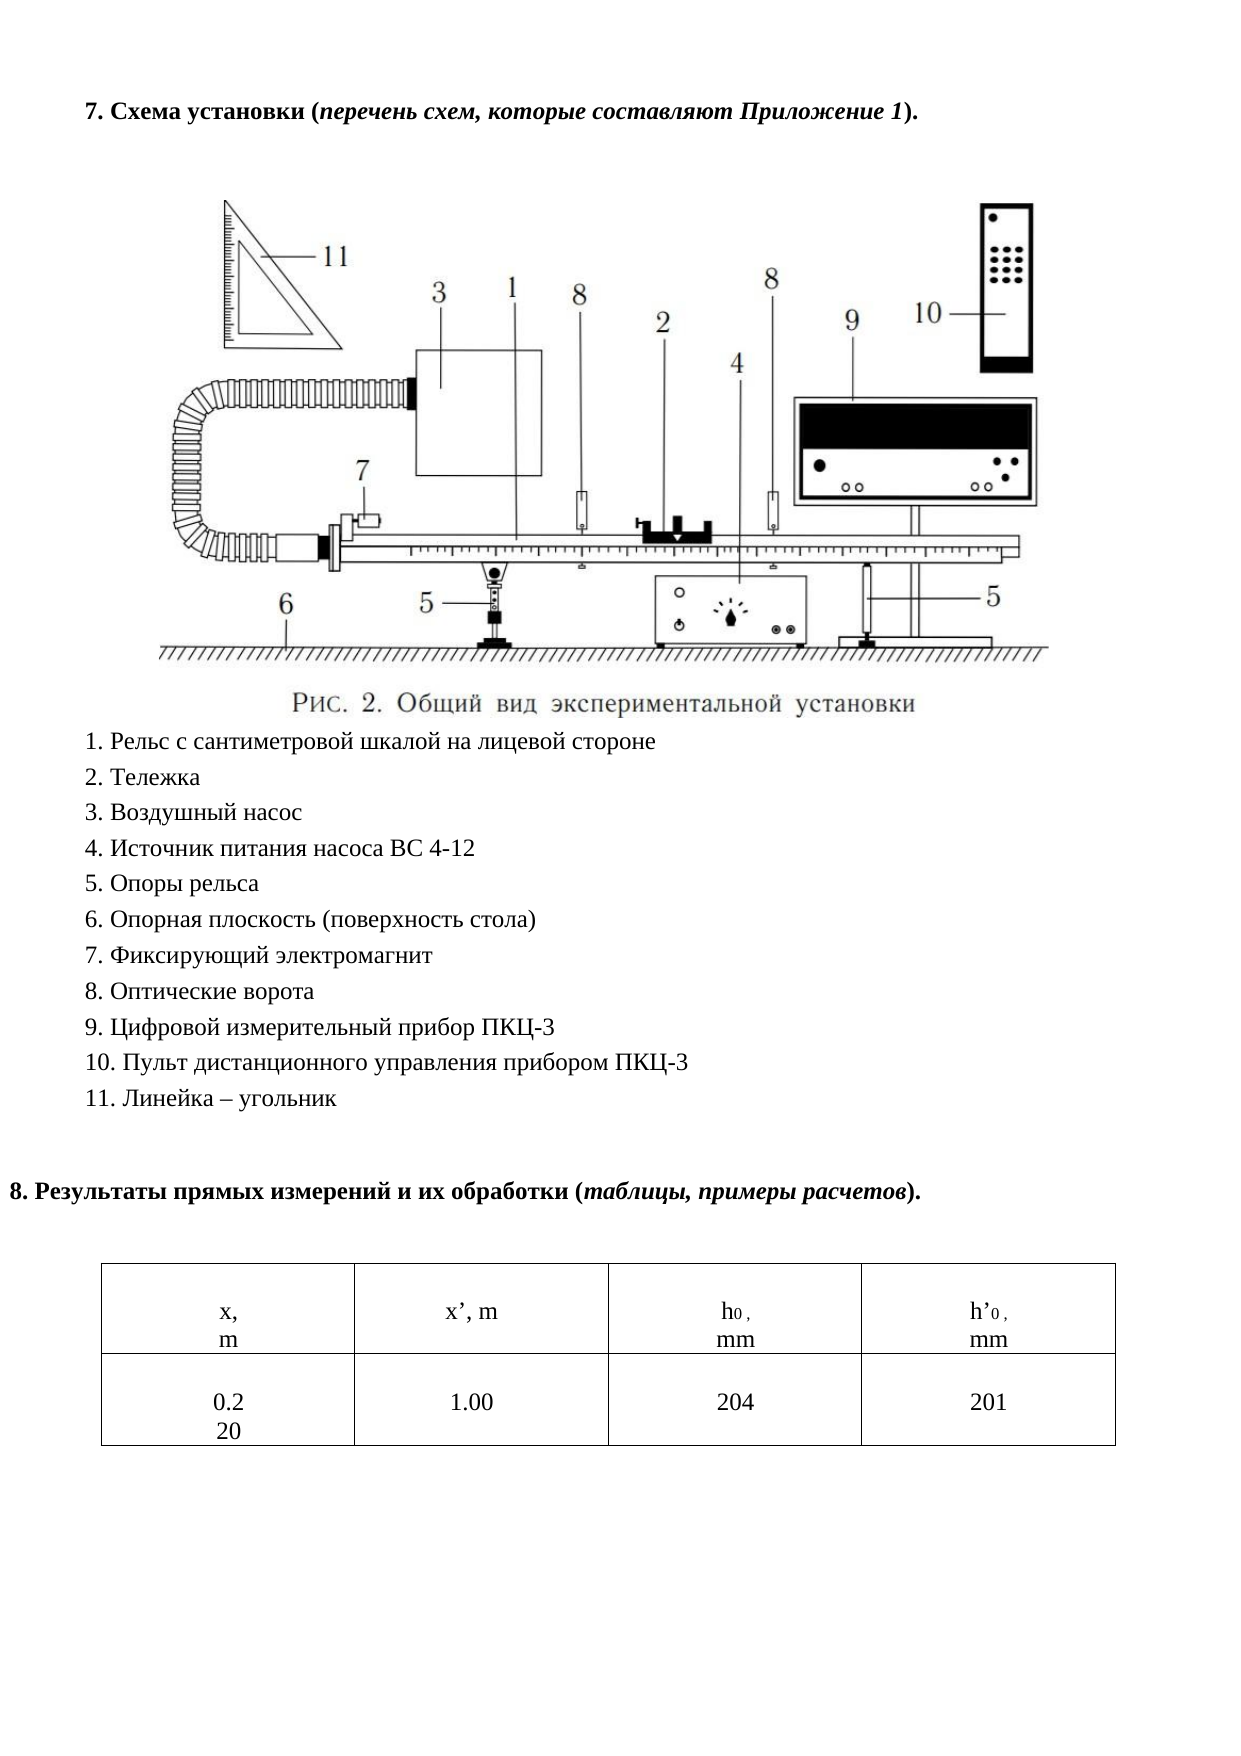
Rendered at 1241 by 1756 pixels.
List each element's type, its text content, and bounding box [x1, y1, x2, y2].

table_header h’0 , mm [862, 1264, 1115, 1353]
list Оптические ворота [84, 976, 1240, 1004]
table_header x’, m [355, 1264, 608, 1353]
list Воздушный насос [84, 797, 1240, 826]
table_header х, m [102, 1264, 354, 1353]
list Источник питания насоса ВС 4-12 [84, 833, 1240, 862]
list Схема установки (перечень схем, которые составляют Приложение 1). [84, 96, 1240, 125]
table_cell 1.00 [355, 1354, 608, 1444]
table_header h0 , mm [609, 1264, 861, 1353]
list Опоры рельса [84, 868, 1240, 897]
list Цифровой измерительный прибор ПКЦ-3 [84, 1012, 1240, 1040]
list Результаты прямых измерений и их обработки (таблицы, примеры расчетов). [9, 1176, 1240, 1205]
table_cell 0.220 [102, 1354, 354, 1444]
list Тележка [84, 762, 1240, 790]
picture [158, 200, 1049, 718]
list Пульт дистанционного управления прибором ПКЦ-3 [84, 1047, 1240, 1076]
list Опорная плоскость (поверхность стола) [84, 904, 1240, 933]
table_cell 204 [609, 1354, 861, 1444]
list Линейка – угольник [84, 1083, 1240, 1112]
table_cell 201 [862, 1354, 1115, 1444]
list Фиксирующий электромагнит [84, 940, 1240, 969]
